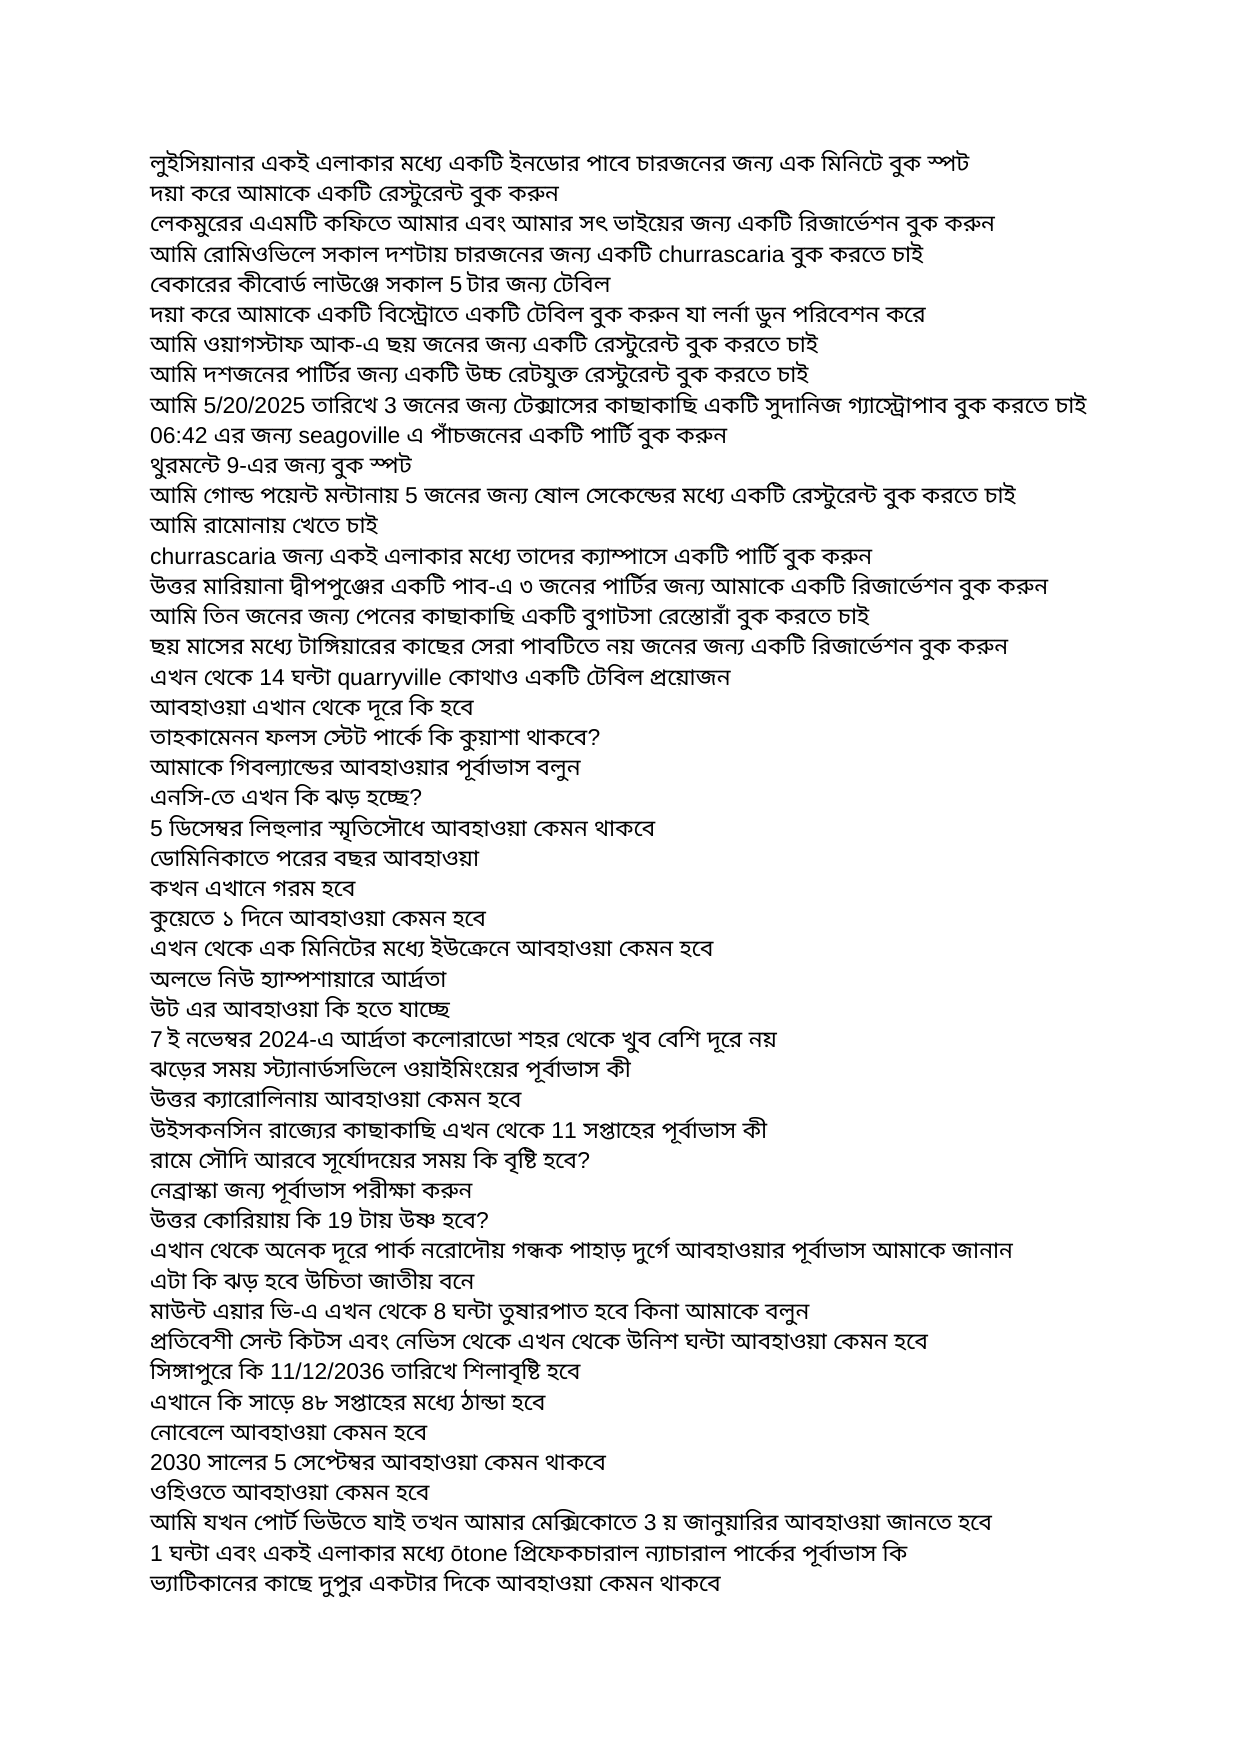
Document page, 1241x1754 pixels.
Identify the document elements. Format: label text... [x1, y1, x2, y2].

text নোবেলে আবহাওয়া কেমন হবে [150, 1419, 1090, 1445]
text প্রতিবেশী সেন্ট কিটস এবং নেভিস থেকে এখন থেকে উনিশ ঘন্টা আবহাওয়া কেমন হবে [150, 1328, 1090, 1354]
text সিঙ্গাপুরে কি 11/12/2036 তারিখে শিলাবৃষ্টি হবে [150, 1358, 520, 1385]
text 06:42 এর জন্য seagoville এ পাঁচজনের একটি পার্টি বুক করুন [150, 422, 1090, 448]
text ঝড়ের সময় স্ট্যানার্ডসভিলে ওয়াইমিংয়ের পূর্বাভাস কী [150, 1056, 1090, 1083]
text অলভে নিউ হ্যাম্পশায়ারে আর্দ্রতা [150, 966, 1090, 992]
text আমি গোল্ড পয়েন্ট মন্টানায় 5 জনের জন্য ষোল সেকেন্ডের মধ্যে একটি রেস্টুরেন্ট বুক করতে চাই [150, 482, 832, 509]
text আমি রামোনায় খেতে চাই [150, 512, 1090, 539]
text দয়া করে আমাকে একটি রেস্টুরেন্ট বুক করুন [412, 180, 1090, 207]
text ডোমিনিকাতে পরের বছর আবহাওয়া [150, 845, 1090, 871]
text কখন এখানে গরম হবে [150, 875, 1090, 901]
text তাহকামেনন ফলস স্টেট পার্কে কি কুয়াশা থাকবে? [150, 724, 1090, 750]
text উত্তর ক্যারোলিনায় আবহাওয়া কেমন হবে [150, 1086, 1090, 1113]
text 7ই নভেম্বর 2024-এ আর্দ্রতা কলোরাডো শহর থেকে খুব বেশি দূরে নয় [150, 1026, 1090, 1052]
text ছয় মাসের মধ্যে টাঙ্গিয়ারের কাছের সেরা পাবটিতে নয় জনের জন্য একটি রিজার্ভেশন বুক করুন [150, 633, 1090, 660]
text লুইসিয়ানার একই এলাকার মধ্যে একটি ইনডোর পাবে চারজনের জন্য এক মিনিটে বুক স্পট [164, 150, 1090, 176]
text এখন থেকে 14 ঘন্টা quarryville কোথাও একটি টেবিল প্রয়োজন [150, 663, 1090, 690]
text মাউন্ট এয়ার ভি-এ এখন থেকে 8 ঘন্টা তুষারপাত হবে কিনা আমাকে বলুন [150, 1298, 1090, 1324]
text রামে সৌদি আরবে সূর্যোদয়ের সময় কি বৃষ্টি হবে? [512, 1147, 1090, 1173]
text নেব্রাস্কা জন্য পূর্বাভাস পরীক্ষা করুন [150, 1177, 1090, 1203]
text থুরমন্টে 9-এর জন্য বুক স্পট [162, 452, 1090, 478]
text এনসি-তে এখন কি ঝড় হচ্ছে? [150, 784, 1090, 811]
text আমি 5/20/2025 তারিখে 3 জনের জন্য টেক্সাসের কাছাকাছি একটি সুদানিজ গ্যাস্ট্রোপাব বুক করতে চাই [778, 392, 1090, 418]
text সিঙ্গাপুরে কি 11/12/2036 তারিখে শিলাবৃষ্টি হবে [516, 1358, 1090, 1385]
text churrascaria জন্য একই এলাকার মধ্যে তাদের ক্যাম্পাসে একটি পার্টি বুক করুন [150, 543, 1090, 569]
text 2030 সালের 5 সেপ্টেম্বর আবহাওয়া কেমন থাকবে [150, 1449, 1090, 1475]
text আমি ওয়াগস্টাফ আক-এ ছয় জনের জন্য একটি রেস্টুরেন্ট বুক করতে চাই [628, 331, 1090, 358]
text আবহাওয়া এখান থেকে দূরে কি হবে [150, 694, 1090, 720]
text উত্তর মারিয়ানা দ্বীপপুঞ্জের একটি পাব-এ ৩ জনের পার্টির জন্য আমাকে একটি রিজার্ভেশন বুক করুন [150, 573, 1090, 599]
text থুরমন্টে 9-এর জন্য বুক স্পট [150, 452, 215, 478]
text 5 ডিসেম্বর লিহুলার স্মৃতিসৌধে আবহাওয়া কেমন থাকবে [150, 814, 1090, 841]
text এটা কি ঝড় হবে উচিতা জাতীয় বনে [150, 1268, 1090, 1294]
text বেকারের কীবোর্ড লাউঞ্জে সকাল 5টার জন্য টেবিল [150, 271, 1090, 297]
text আমি রোমিওভিলে সকাল দশটায় চারজনের জন্য একটি churrascaria বুক করতে চাই [150, 241, 1090, 267]
text আমি ওয়াগস্টাফ আক-এ ছয় জনের জন্য একটি রেস্টুরেন্ট বুক করতে চাই [150, 331, 634, 358]
text ভ্যাটিকানের কাছে দুপুর একটার দিকে আবহাওয়া কেমন থাকবে [150, 1570, 1090, 1596]
text রামে সৌদি আরবে সূর্যোদয়ের সময় কি বৃষ্টি হবে? [150, 1147, 522, 1173]
text দয়া করে আমাকে একটি রেস্টুরেন্ট বুক করুন [150, 180, 418, 207]
text আমি দশজনের পার্টির জন্য একটি উচ্চ রেটযুক্ত রেস্টুরেন্ট বুক করতে চাই [150, 361, 553, 388]
text আমি দশজনের পার্টির জন্য একটি উচ্চ রেটযুক্ত রেস্টুরেন্ট বুক করতে চাই [619, 361, 1090, 388]
text 1 ঘন্টা এবং একই এলাকার মধ্যে ōtone প্রিফেকচারাল ন্যাচারাল পার্কের পূর্বাভাস কি [150, 1539, 1090, 1566]
text আমি 5/20/2025 তারিখে 3 জনের জন্য টেক্সাসের কাছাকাছি একটি সুদানিজ গ্যাস্ট্রোপাব বুক করতে চাই [150, 392, 805, 418]
text লেকমুরের এএমটি কফিতে আমার এবং আমার সৎ ভাইয়ের জন্য একটি রিজার্ভেশন বুক করুন [150, 210, 1090, 237]
text উত্তর কোরিয়ায় কি 19 টায় উষ্ণ হবে? [150, 1207, 1090, 1234]
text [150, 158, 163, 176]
text আমি তিন জনের জন্য পেনের কাছাকাছি একটি বুগাটসা রেস্তোরাঁ বুক করতে চাই [150, 603, 1090, 629]
text আমি যখন পোর্ট ভিউতে যাই তখন আমার মেক্সিকোতে 3 য় জানুয়ারির আবহাওয়া জানতে হবে [150, 1509, 1090, 1536]
text ওহিওতে আবহাওয়া কেমন হবে [150, 1479, 1090, 1506]
text দয়া করে আমাকে একটি বিস্ট্রোতে একটি টেবিল বুক করুন যা লর্না ডুন পরিবেশন করে [150, 301, 1090, 327]
text এখান থেকে অনেক দূরে পার্ক নরোদৌয় গন্ধক পাহাড় দুর্গে আবহাওয়ার পূর্বাভাস আমাকে জানান [150, 1237, 1090, 1264]
text আমি গোল্ড পয়েন্ট মন্টানায় 5 জনের জন্য ষোল সেকেন্ডের মধ্যে একটি রেস্টুরেন্ট বুক করতে চাই [826, 482, 1090, 509]
text উইসকনসিন রাজ্যের কাছাকাছি এখন থেকে 11 সপ্তাহের পূর্বাভাস কী [150, 1117, 1090, 1143]
text আমাকে গিবল্যান্ডের আবহাওয়ার পূর্বাভাস বলুন [150, 754, 1090, 781]
text উট এর আবহাওয়া কি হতে যাচ্ছে [150, 996, 1090, 1022]
text এখানে কি সাড়ে ৪৮ সপ্তাহের মধ্যে ঠান্ডা হবে [150, 1388, 1090, 1415]
text কুয়েতে ১ দিনে আবহাওয়া কেমন হবে [150, 905, 1090, 932]
text এখন থেকে এক মিনিটের মধ্যে ইউক্রেনে আবহাওয়া কেমন হবে [150, 935, 1090, 962]
